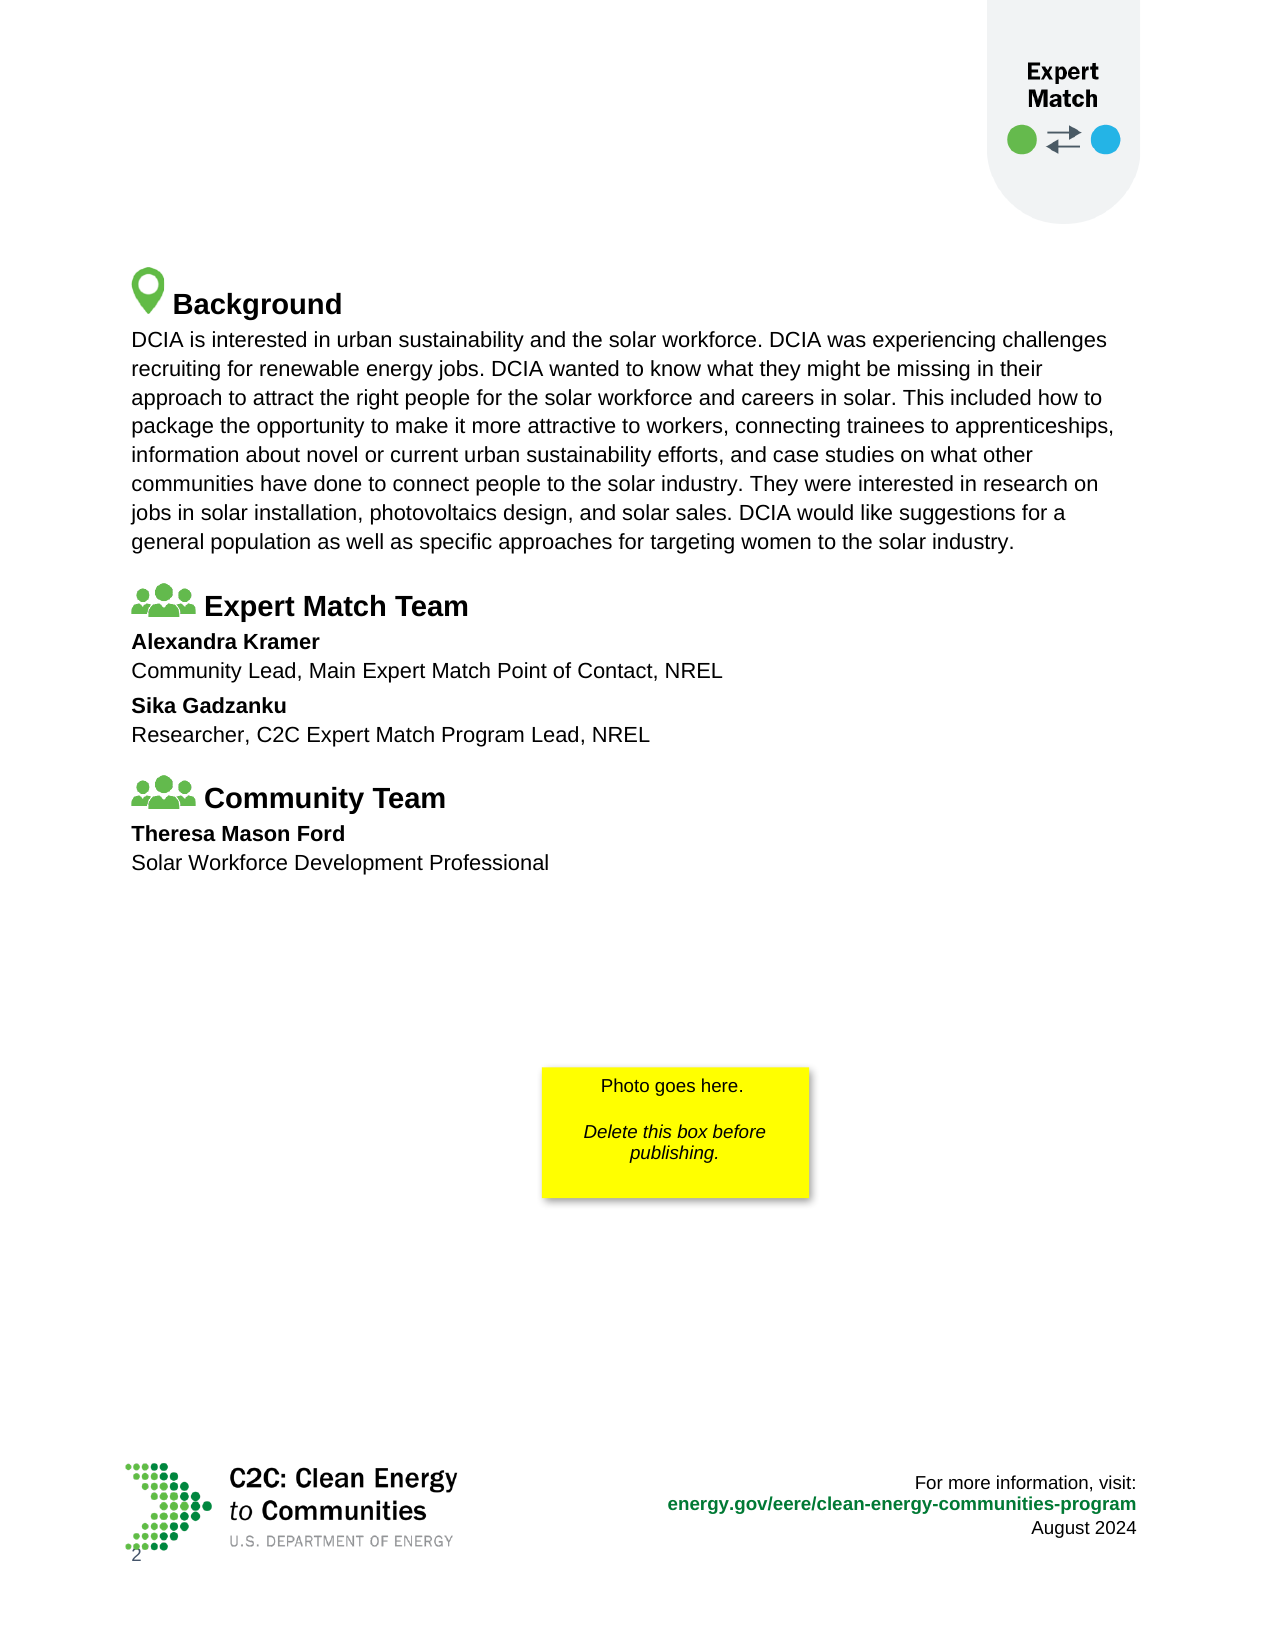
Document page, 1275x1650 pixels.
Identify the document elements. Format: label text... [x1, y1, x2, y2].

text Alexandra Kramer Community Lead, Main Expert Match Point of Contact, NREL [131, 628, 1134, 683]
picture [131, 267, 165, 314]
picture [131, 583, 196, 617]
text Theresa Mason Ford Solar Workforce Development Professional [131, 821, 1134, 875]
picture [131, 775, 196, 809]
picture [987, 0, 1141, 224]
text DCIA is interested in urban sustainability and the solar workforce. DCIA was experiencing challenges recruiting for renewable energy jobs. DCIA wanted to know what they might be missing in their approach to attract the right people for the solar workforce and careers in solar. This included how to package the opportunity to make it more attractive to workers, connecting trainees to apprenticeships, information about novel or current urban sustainability efforts, and case studies on what other communities have done to connect people to the solar industry. They were interested in research on jobs in solar installation, photovoltaics design, and solar sales. DCIA would like suggestions for a general population as well as specific approaches for targeting women to the solar industry. [131, 326, 1134, 554]
picture [112, 1458, 470, 1556]
text Background [131, 268, 1134, 320]
text Sika Gadzanku Researcher, C2C Expert Match Program Lead, NREL [131, 693, 1134, 747]
text Expert Match Team [131, 583, 1134, 622]
text Community Team [131, 776, 1134, 815]
